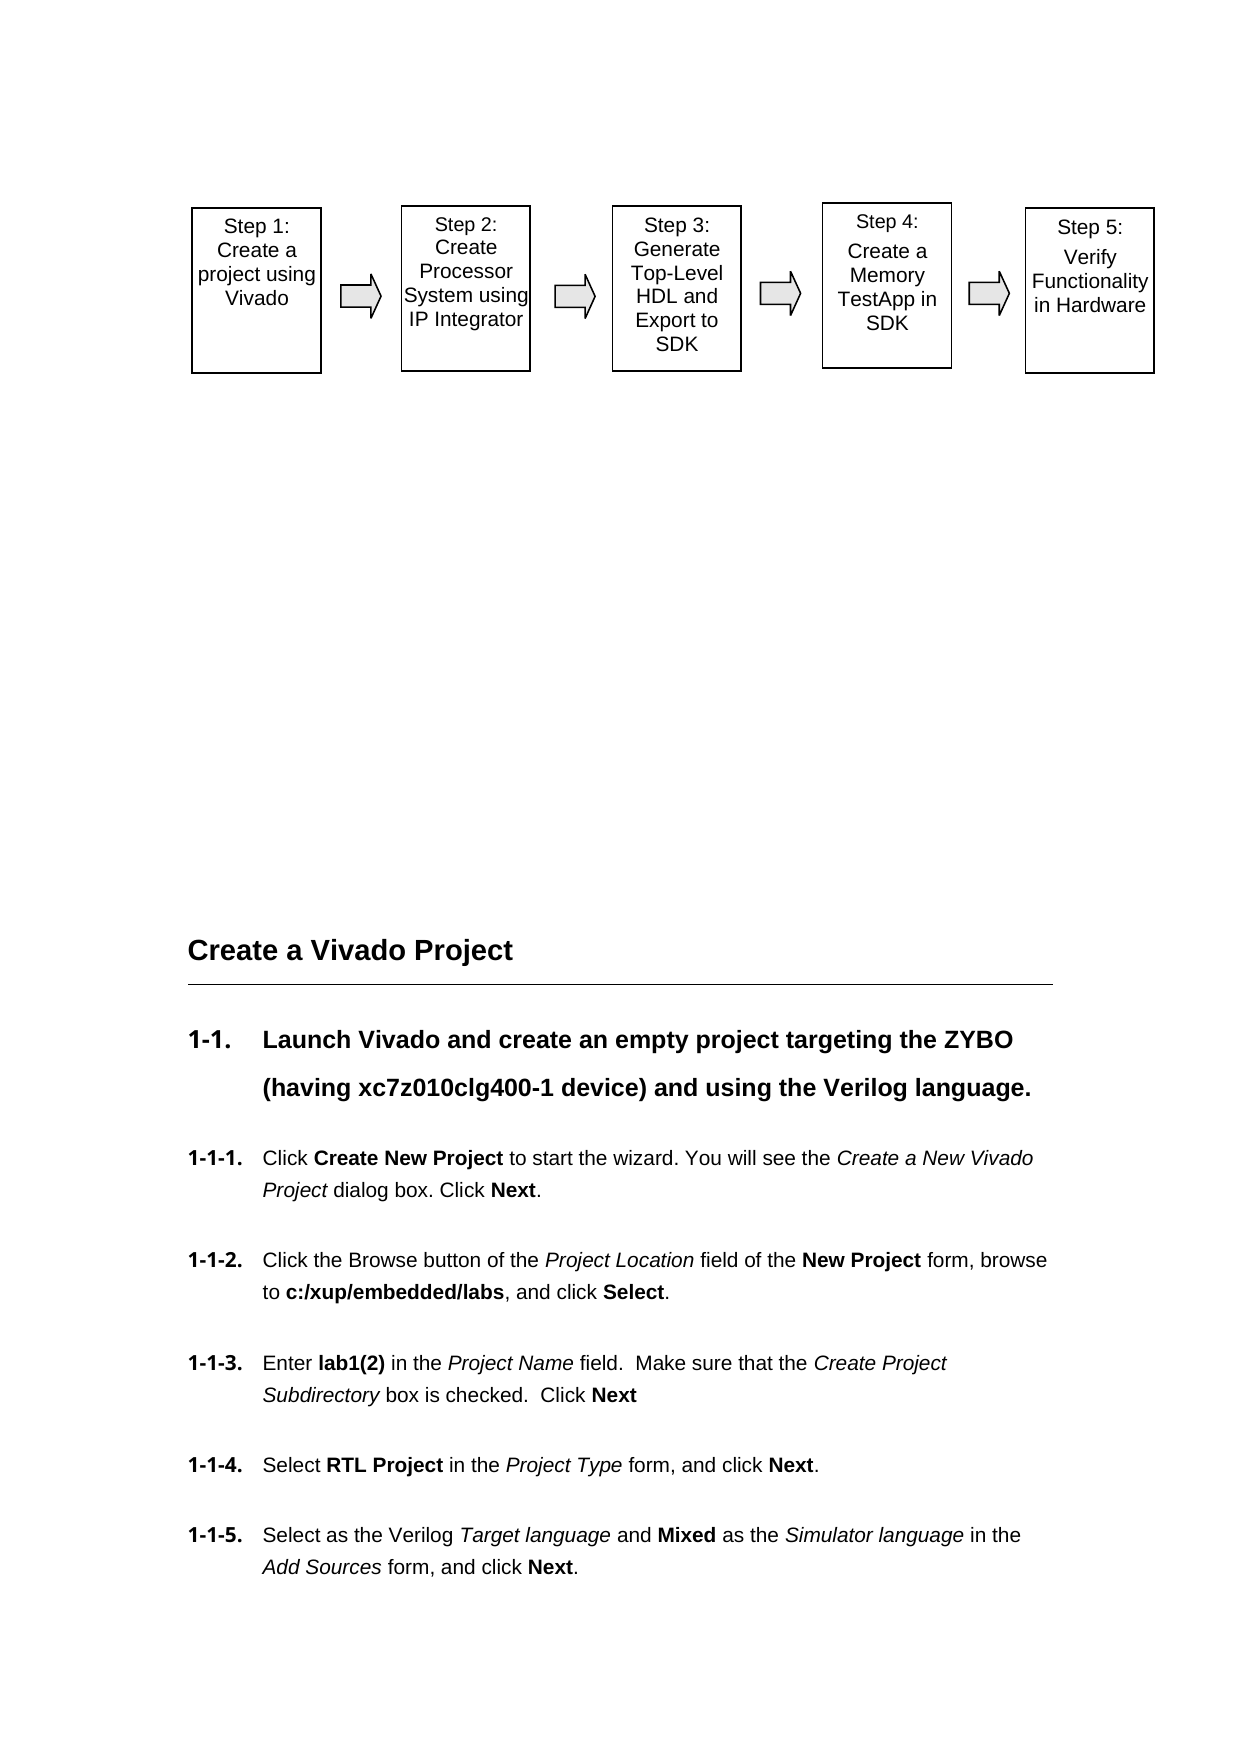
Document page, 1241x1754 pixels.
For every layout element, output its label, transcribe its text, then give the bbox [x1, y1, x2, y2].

text Click Create New Project to start the wizard. You will see the Create a New Vivado Project dialog box. Click Next. [187, 1141, 1053, 1206]
text Enter lab1(2) in the Project Name field. Make sure that the Create Project Subdirectory box is checked. Click Next [187, 1346, 1053, 1411]
text Launch Vivado and create an empty project targeting the ZYBO (having xc7z010clg400-1 device) and using the Verilog language. [187, 1006, 1053, 1103]
text Select as the Verilog Target language and Mixed as the Simulator language in the Add Sources form, and click Next. [187, 1518, 1053, 1583]
text Select RTL Project in the Project Type form, and click Next. [187, 1448, 1053, 1481]
text Click the Browse button of the Project Location field of the New Project form, browse to c:/xup/embedded/labs, and click Select. [187, 1243, 1053, 1308]
